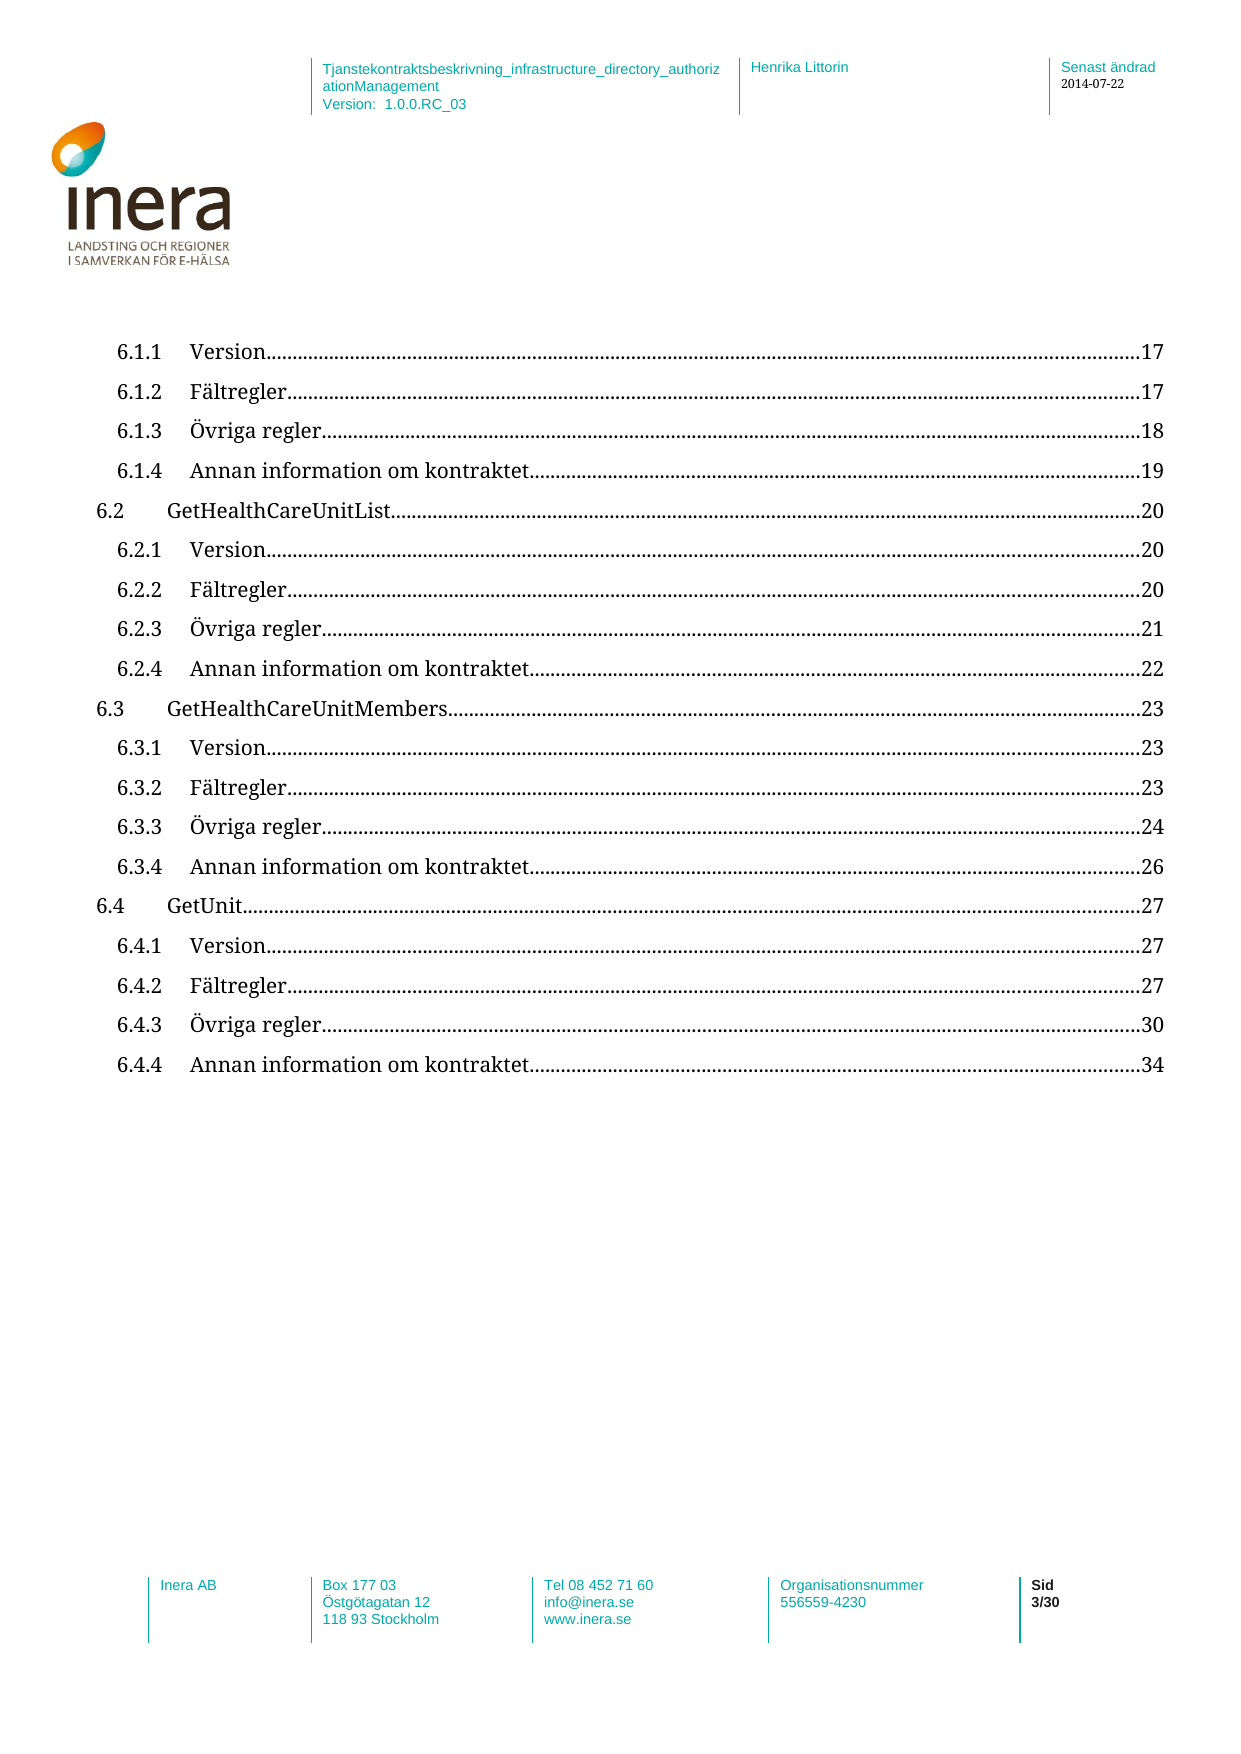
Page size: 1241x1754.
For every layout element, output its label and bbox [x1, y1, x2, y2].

picture [51, 122, 230, 265]
